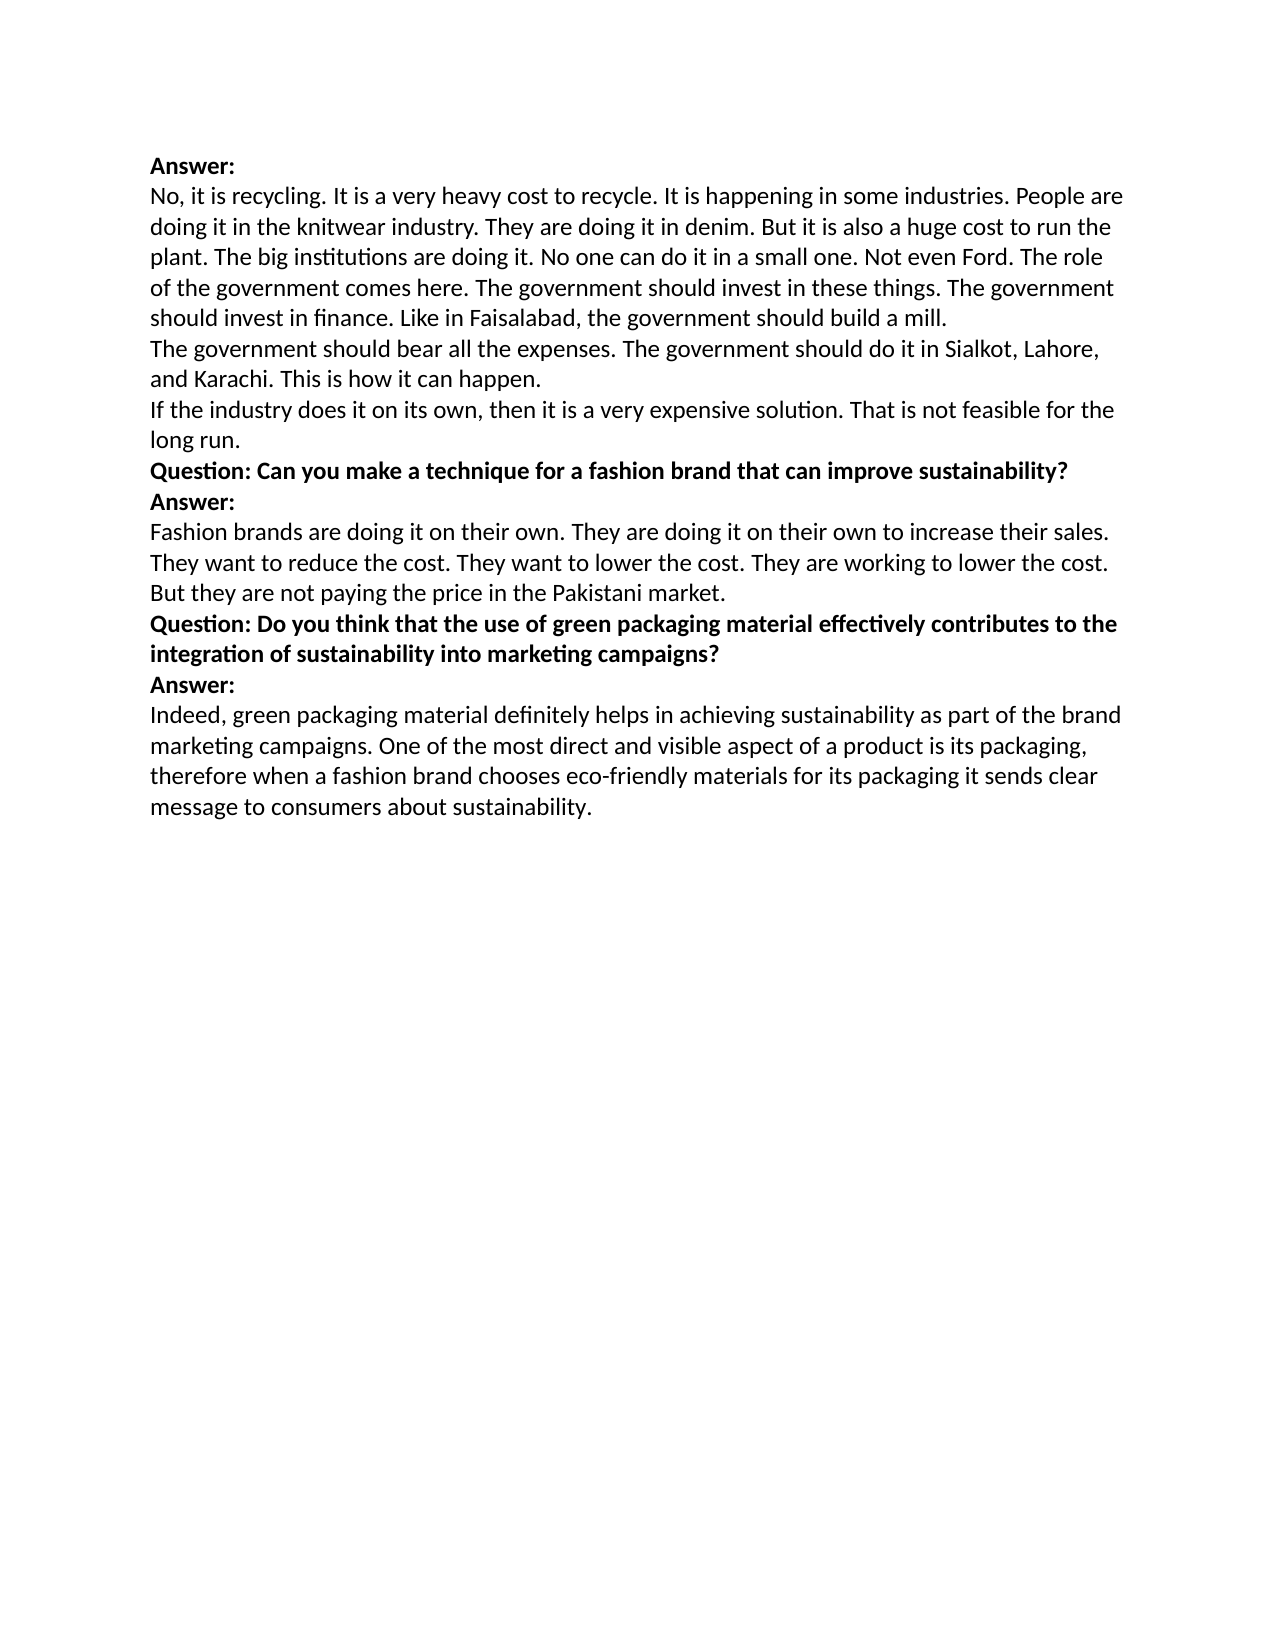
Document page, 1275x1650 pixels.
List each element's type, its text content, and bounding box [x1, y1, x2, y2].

text Fashion brands are doing it on their own. They are doing it on their own to increase their sales. They want to reduce the cost. They want to lower the cost. They are working to lower the cost. But they are not paying the price in the Pakistani market. [150, 516, 1125, 608]
text Question: Do you think that the use of green packaging material effectively contributes to the integration of sustainability into marketing campaigns? [150, 608, 1125, 669]
text Answer: [150, 669, 1125, 699]
text Question: Can you make a technique for a fashion brand that can improve sustainability? [150, 455, 1125, 486]
text Indeed, green packaging material definitely helps in achieving sustainability as part of the brand marketing campaigns. One of the most direct and visible aspect of a product is its packaging, therefore when a fashion brand chooses eco-friendly materials for its packaging it sends clear message to consumers about sustainability. [150, 699, 1125, 821]
text The government should bear all the expenses. The government should do it in Sialkot, Lahore, and Karachi. This is how it can happen. [150, 333, 1125, 394]
text If the industry does it on its own, then it is a very expensive solution. That is not feasible for the long run. [150, 394, 1125, 455]
text No, it is recycling. It is a very heavy cost to recycle. It is happening in some industries. People are doing it in the knitwear industry. They are doing it in denim. But it is also a huge cost to run the plant. The big institutions are doing it. No one can do it in a small one. Not even Ford. The role of the government comes here. The government should invest in these things. The government should invest in finance. Like in Faisalabad, the government should build a mill. [150, 181, 1125, 333]
text Answer: [150, 486, 1125, 516]
text Answer: [150, 150, 1125, 181]
